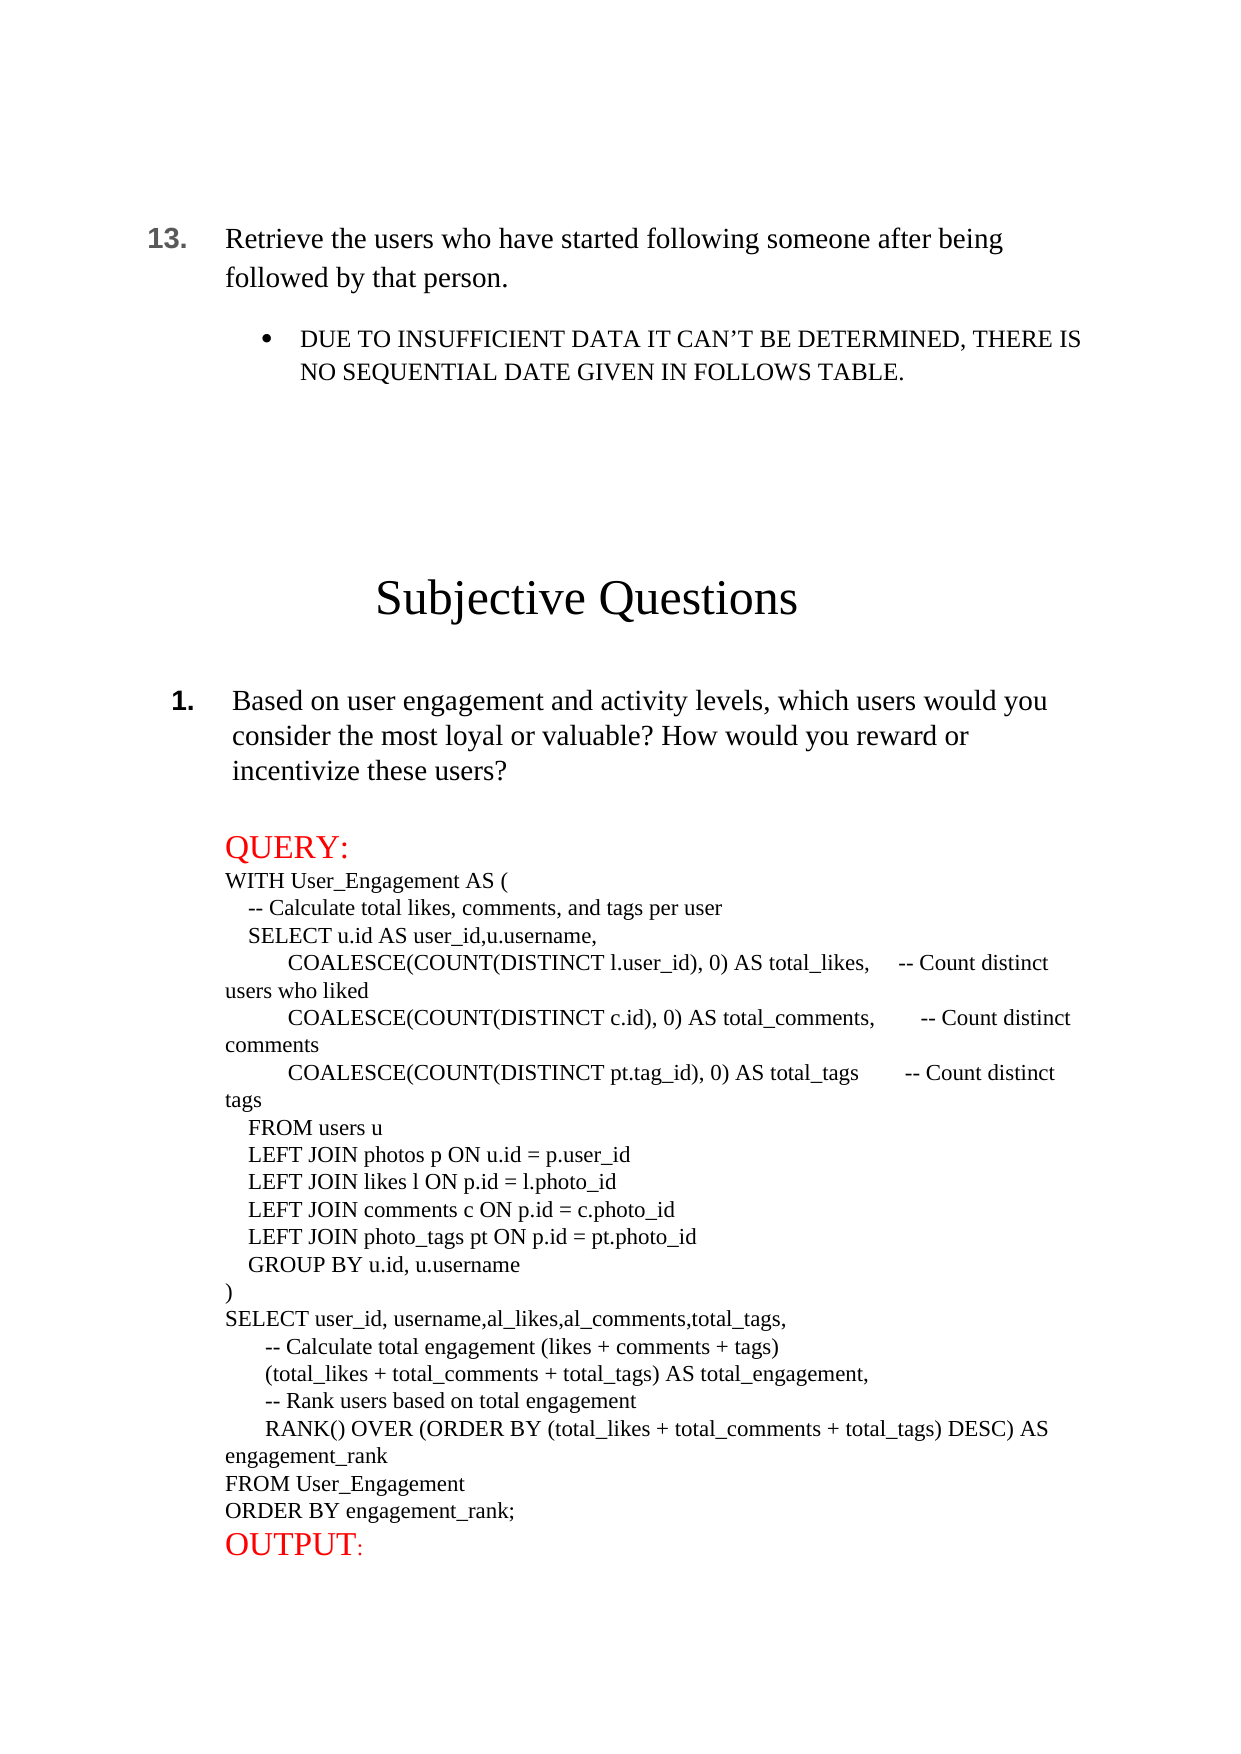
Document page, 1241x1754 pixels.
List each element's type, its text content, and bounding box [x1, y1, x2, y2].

text COALESCE(COUNT(DISTINCT l.user_id), 0) AS total_likes, -- Count distinct users who liked [225, 949, 1090, 1003]
text QUERY: [225, 827, 1090, 866]
text SELECT u.id AS user_id,u.username, [225, 922, 1090, 948]
list Based on user engagement and activity levels, which users would you consider the most loyal or valuable? How would you reward or incentivize these users? [194, 683, 1090, 786]
text Subjective Questions [300, 568, 1090, 626]
text SELECT user_id, username,al_likes,al_comments,total_tags, [225, 1305, 1090, 1332]
text RANK() OVER (ORDER BY (total_likes + total_comments + total_tags) DESC) AS engagement_rank [225, 1415, 1090, 1469]
text OUTPUT: [225, 1524, 1090, 1563]
list Retrieve the users who have started following someone after being followed by that person. [187, 222, 1090, 294]
text WITH User_Engagement AS ( [225, 867, 1090, 893]
text FROM User_Engagement [225, 1470, 1090, 1496]
text LEFT JOIN photo_tags pt ON p.id = pt.photo_id [225, 1223, 1090, 1249]
list DUE TO INSUFFICIENT DATA IT CAN’T BE DETERMINED, THERE IS NO SEQUENTIAL DATE GIVEN IN FOLLOWS TABLE. [262, 324, 1090, 386]
text ) [225, 1278, 1090, 1304]
text -- Rank users based on total engagement [225, 1388, 1090, 1414]
text LEFT JOIN comments c ON p.id = c.photo_id [225, 1196, 1090, 1222]
text COALESCE(COUNT(DISTINCT c.id), 0) AS total_comments, -- Count distinct comments [225, 1004, 1090, 1058]
text ORDER BY engagement_rank; [225, 1497, 1090, 1523]
text -- Calculate total likes, comments, and tags per user [225, 894, 1090, 921]
text -- Calculate total engagement (likes + comments + tags) [225, 1333, 1090, 1359]
text COALESCE(COUNT(DISTINCT pt.tag_id), 0) AS total_tags -- Count distinct tags [225, 1059, 1090, 1113]
text (total_likes + total_comments + total_tags) AS total_engagement, [225, 1360, 1090, 1387]
text LEFT JOIN photos p ON u.id = p.user_id [225, 1141, 1090, 1167]
text LEFT JOIN likes l ON p.id = l.photo_id [225, 1168, 1090, 1195]
text GROUP BY u.id, u.username [225, 1251, 1090, 1277]
text FROM users u [225, 1114, 1090, 1140]
